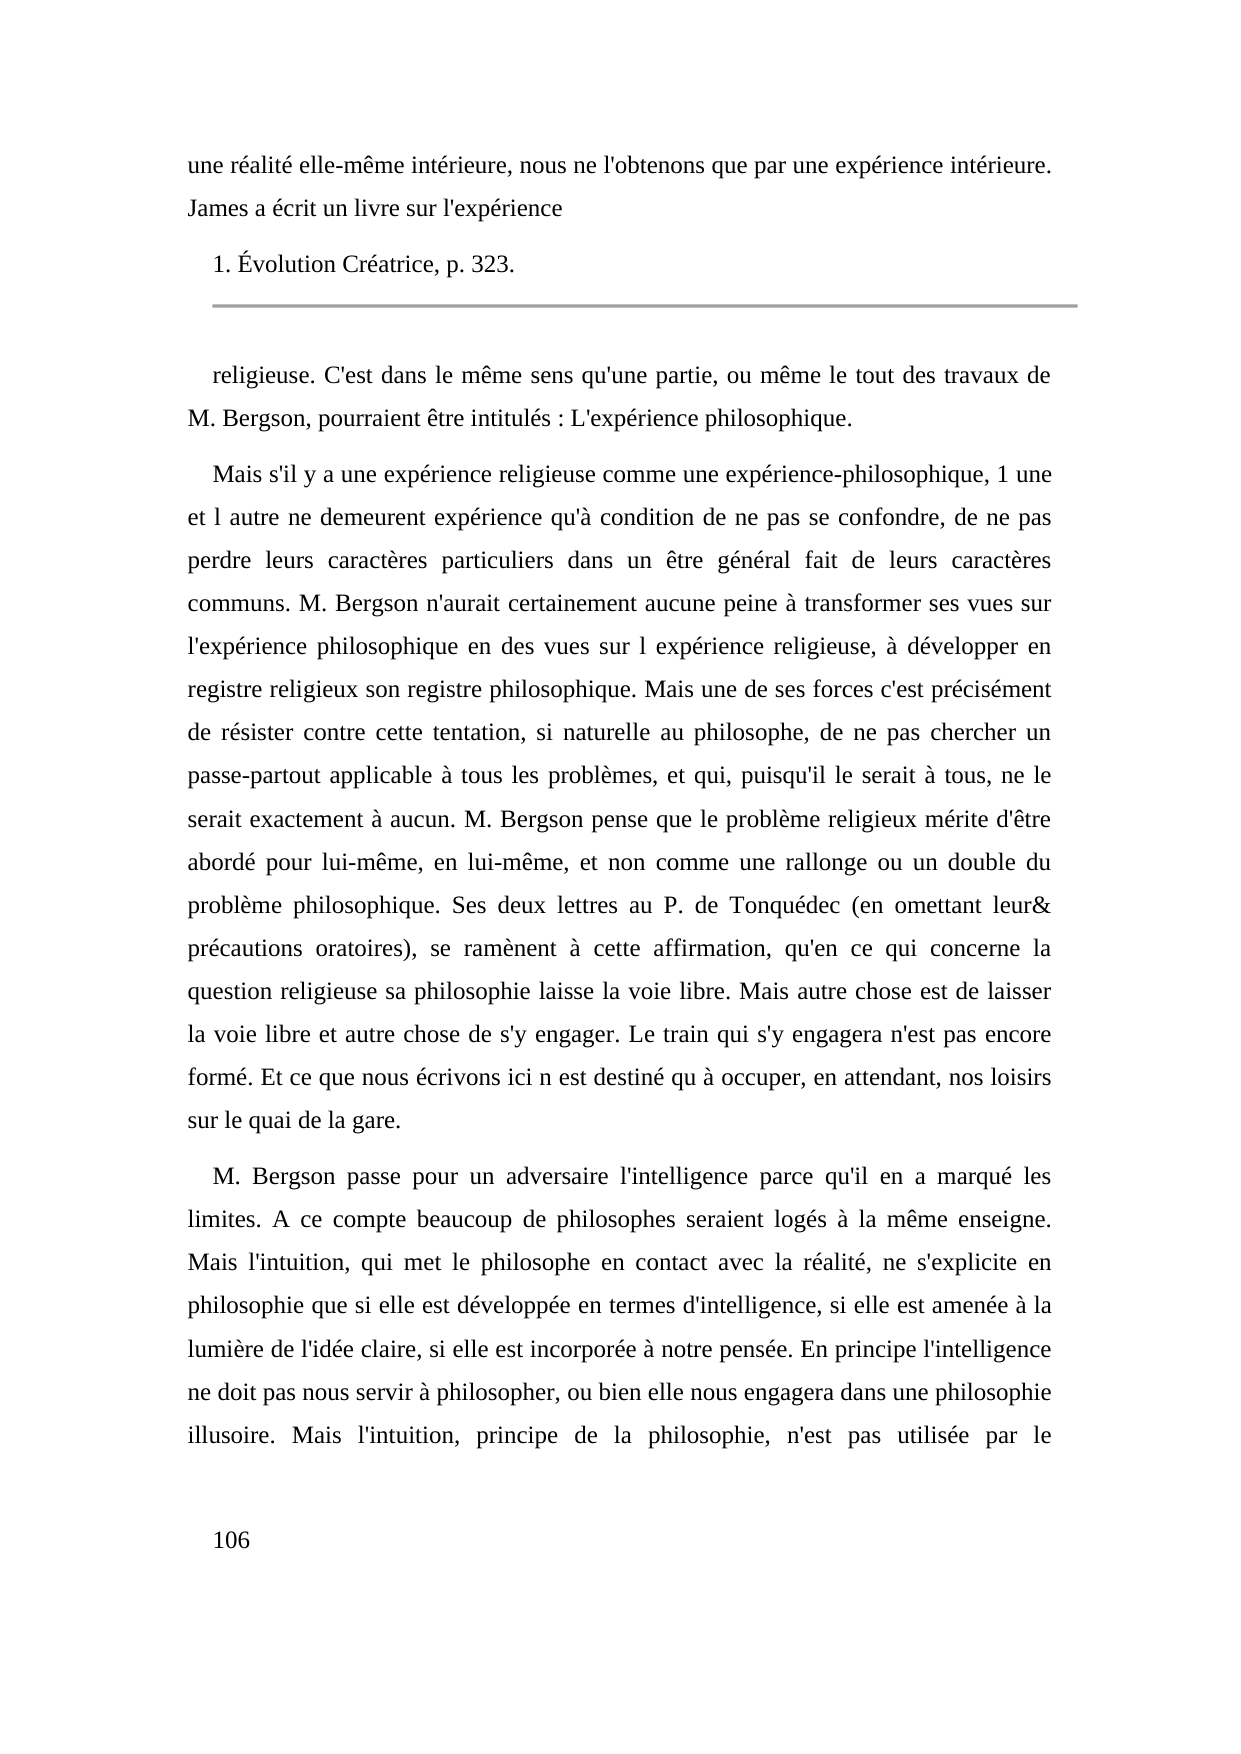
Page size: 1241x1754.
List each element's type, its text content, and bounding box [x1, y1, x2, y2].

text religieuse. C'est dans le même sens qu'une partie, ou même le tout des travaux de M. Bergson, pourraient être intitulés : L'expérience philosophique. [187, 360, 1053, 432]
text Mais s'il y a une expérience religieuse comme une expérience-philosophique, 1 une et l autre ne demeurent expérience qu'à condition de ne pas se confondre, de ne pas perdre leurs caractères particuliers dans un être général fait de leurs caractères communs. M. Bergson n'aurait certainement aucune peine à transformer ses vues sur l'expérience philosophique en des vues sur l expérience religieuse, à développer en registre religieux son registre philosophique. Mais une de ses forces c'est précisément de résister contre cette tentation, si naturelle au philosophe, de ne pas chercher un passe-partout applicable à tous les problèmes, et qui, puisqu'il le serait à tous, ne le serait exactement à aucun. M. Bergson pense que le problème religieux mérite d'être abordé pour lui-même, en lui-même, et non comme une rallonge ou un double du problème philosophique. Ses deux lettres au P. de Tonquédec (en omettant leur& précautions oratoires), se ramènent à cette affirmation, qu'en ce qui concerne la question religieuse sa philosophie laisse la voie libre. Mais autre chose est de laisser la voie libre et autre chose de s'y engager. Le train qui s'y engagera n'est pas encore formé. Et ce que nous écrivons ici n est destiné qu à occuper, en attendant, nos loisirs sur le quai de la gare. [187, 459, 1053, 1134]
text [187, 1161, 1053, 1449]
text 1. Évolution Créatrice, p. 323. [187, 249, 1053, 277]
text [187, 150, 1053, 222]
